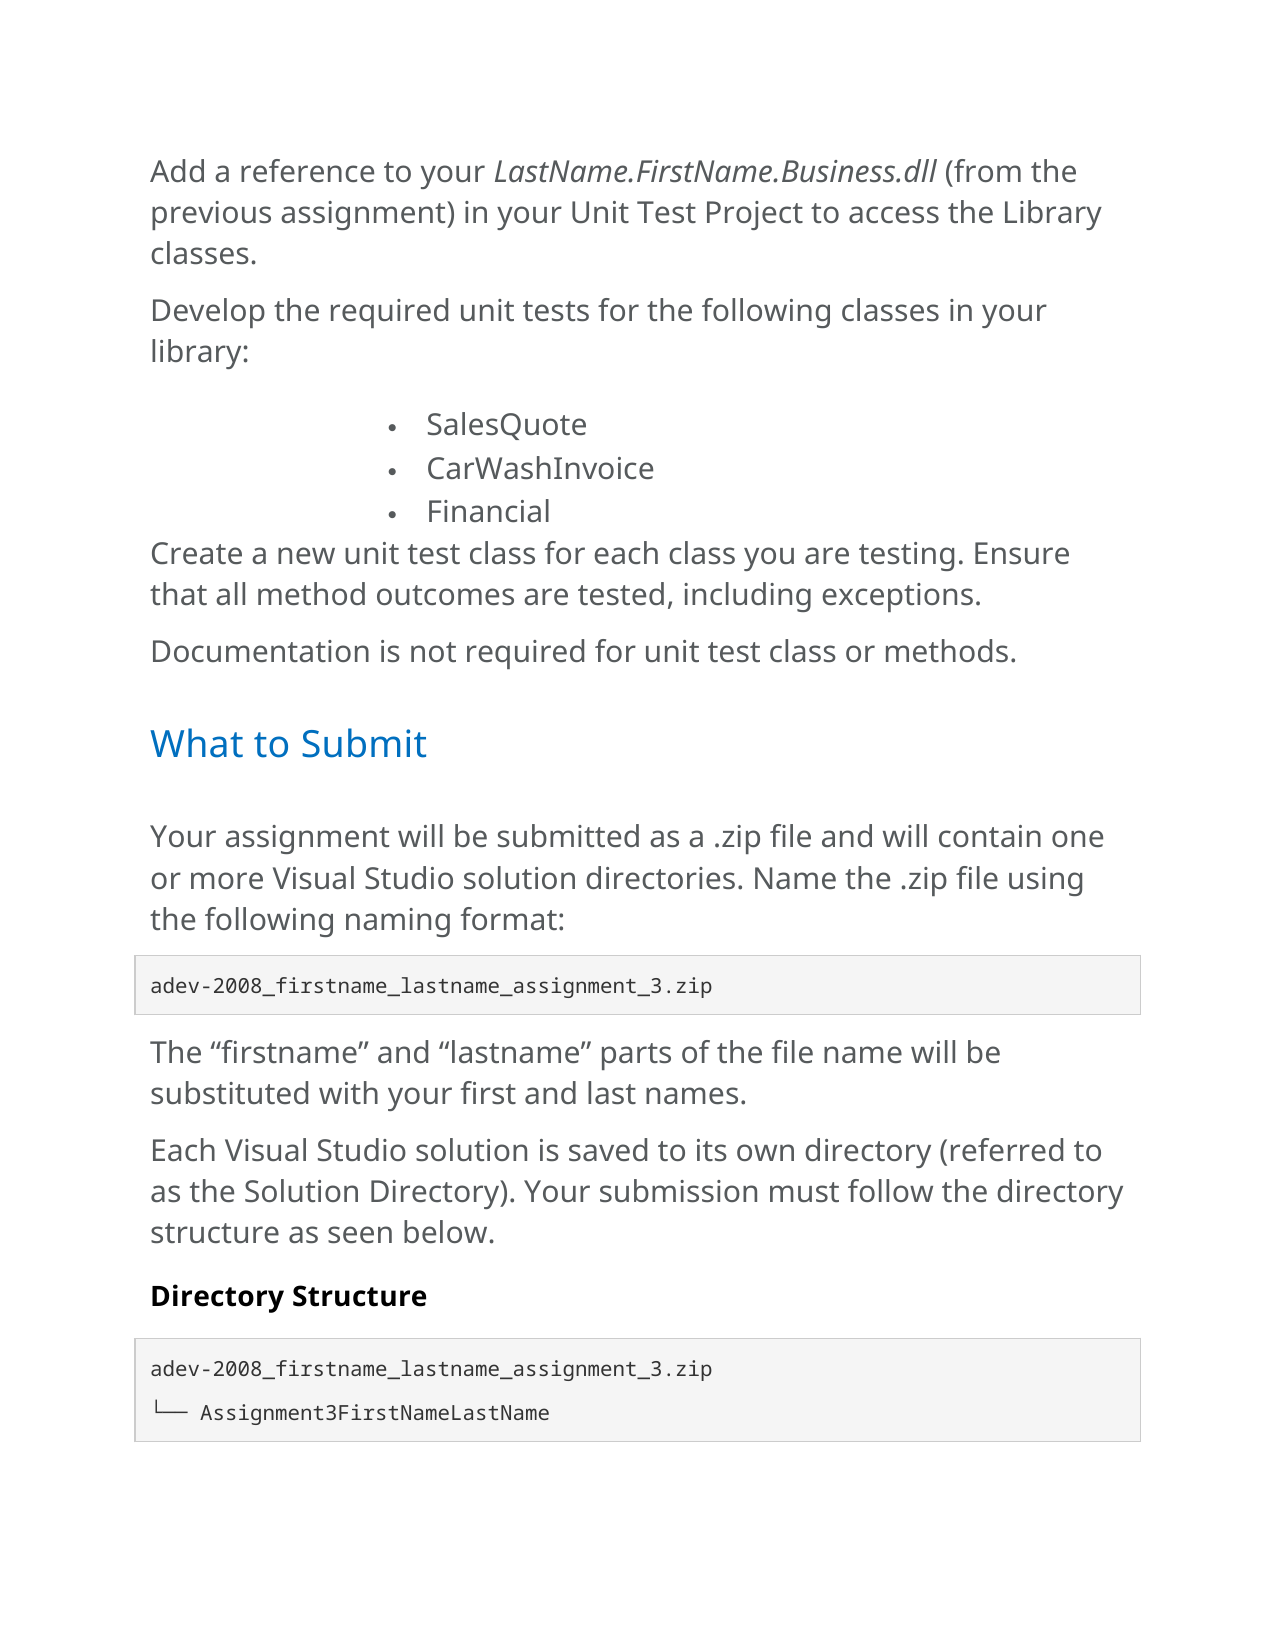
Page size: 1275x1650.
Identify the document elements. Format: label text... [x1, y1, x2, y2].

text Directory Structure [150, 1276, 1125, 1314]
list CarWashInvoice [389, 444, 1125, 488]
text Documentation is not required for unit test class or methods. [150, 630, 1125, 671]
text Develop the required unit tests for the following classes in your library: [150, 289, 1125, 371]
text Your assignment will be submitted as a .zip file and will contain one or more Visual Studio solution directories. Name the .zip file using the following naming format: [150, 816, 1125, 939]
text The “firstname” and “lastname” parts of the file name will be substituted with your first and last names. [150, 1031, 1125, 1113]
text Each Visual Studio solution is saved to its own directory (referred to as the Solution Directory). Your submission must follow the directory structure as seen below. [150, 1129, 1125, 1252]
text └── Assignment3FirstNameLastName [136, 1382, 1140, 1441]
text Create a new unit test class for each class you are testing. Ensure that all method outcomes are tested, including exceptions. [150, 532, 1125, 614]
text adev-2008_firstname_lastname_assignment_3.zip [136, 1339, 1140, 1382]
text adev-2008_firstname_lastname_assignment_3.zip [136, 956, 1140, 1014]
text What to Submit [150, 718, 1125, 769]
text Add a reference to your LastName.FirstName.Business.dll (from the previous assignment) in your Unit Test Project to access the Library classes. [150, 150, 1125, 273]
list Financial [389, 488, 1125, 532]
list SalesQuote [389, 401, 1125, 444]
